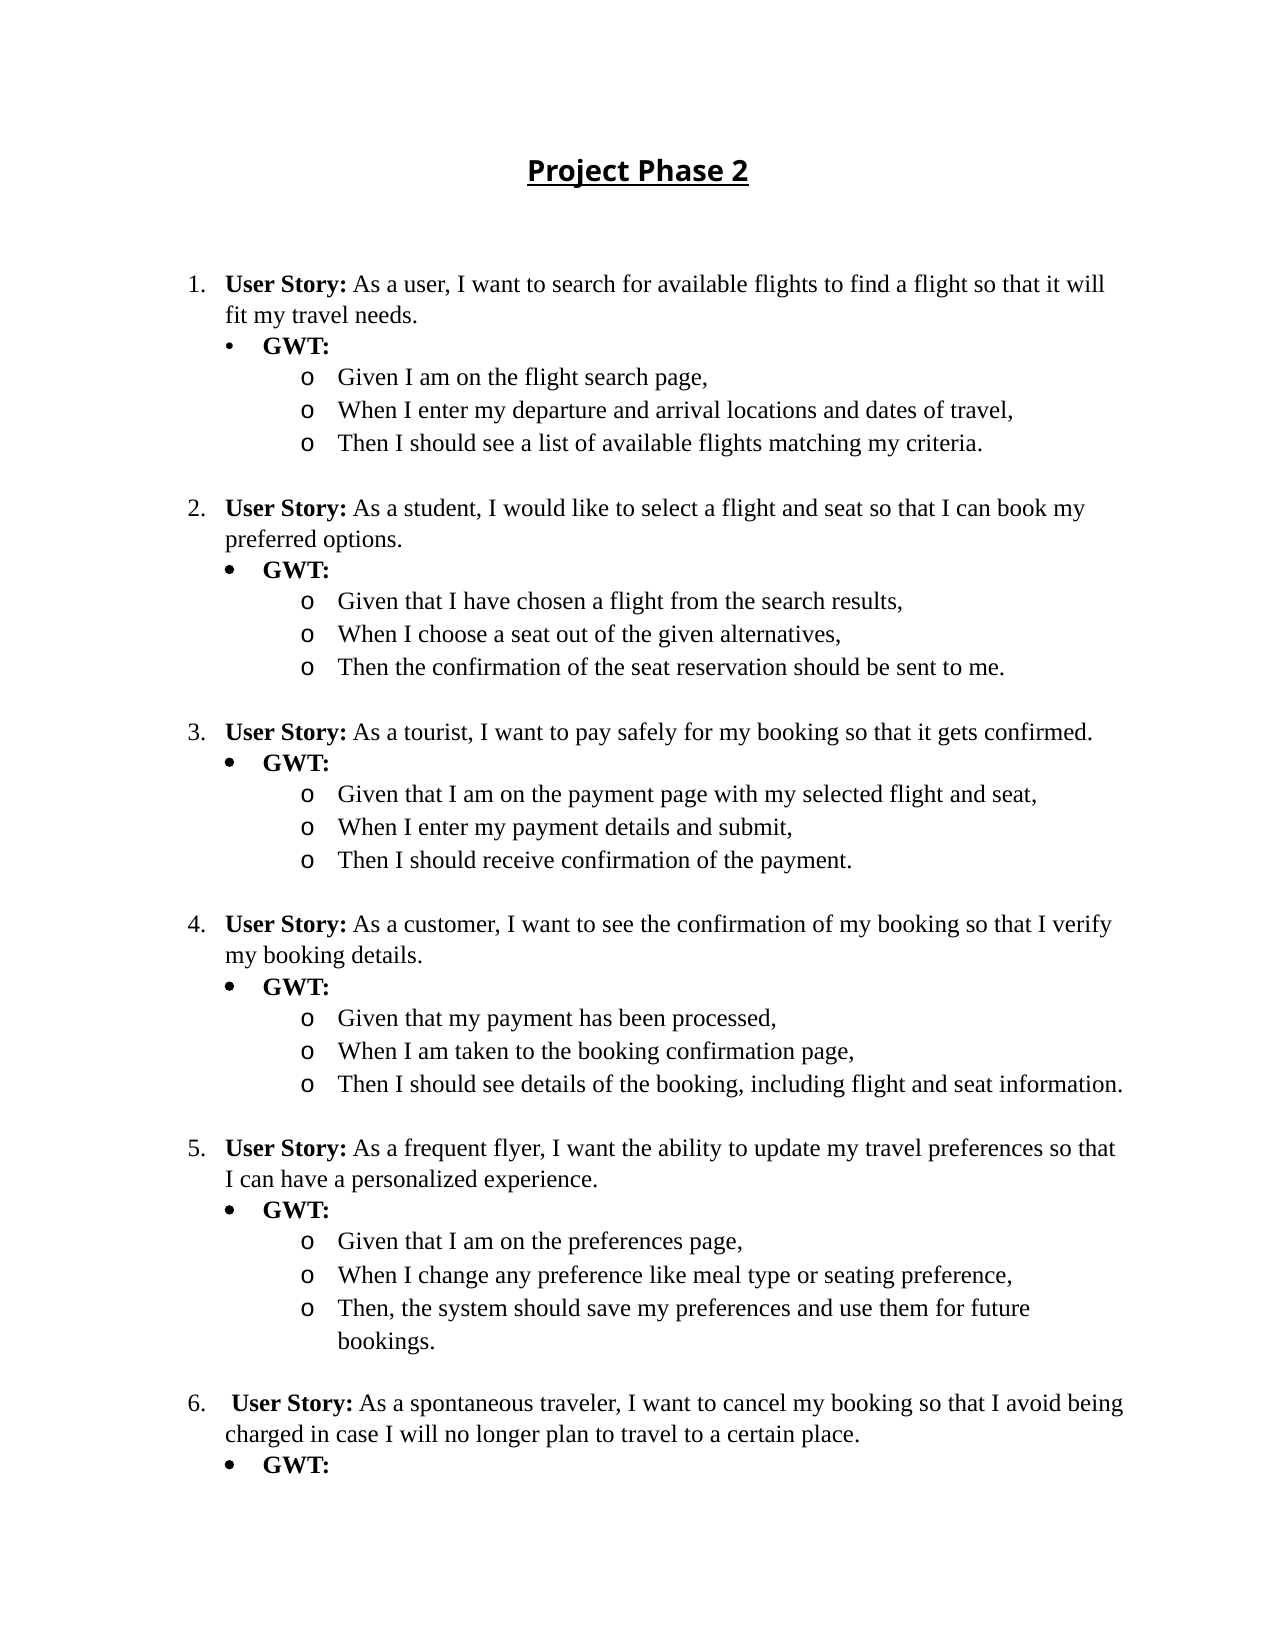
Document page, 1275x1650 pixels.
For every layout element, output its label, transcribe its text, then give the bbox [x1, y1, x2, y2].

list Then I should see a list of available flights matching my criteria. [300, 428, 1125, 459]
list GWT: [225, 555, 1125, 584]
list GWT: [225, 748, 1125, 776]
list Given that my payment has been processed, [300, 1003, 1125, 1033]
list When I choose a seat out of the given alternatives, [300, 619, 1125, 650]
text Project Phase 2 [150, 150, 1125, 190]
list User Story: As a student, I would like to select a flight and seat so that I can book my preferred options. [187, 493, 1125, 553]
list When I enter my payment details and submit, [300, 812, 1125, 843]
list User Story: As a tourist, I want to pay safely for my booking so that it gets confirmed. [187, 717, 1125, 745]
list Given that I have chosen a flight from the search results, [300, 586, 1125, 617]
list Then, the system should save my preferences and use them for future bookings. [300, 1293, 1125, 1355]
list Then I should see details of the booking, including flight and seat information. [300, 1069, 1125, 1100]
list User Story: As a frequent flyer, I want the ability to update my travel preferences so that I can have a personalized experience. [187, 1133, 1125, 1193]
list GWT: [225, 1195, 1125, 1224]
list When I am taken to the booking confirmation page, [300, 1036, 1125, 1067]
list When I change any preference like meal type or seating preference, [300, 1260, 1125, 1291]
list User Story: As a spontaneous traveler, I want to cancel my booking so that I avoid being charged in case I will no longer plan to travel to a certain place. [187, 1388, 1125, 1448]
list When I enter my departure and arrival locations and dates of travel, [300, 395, 1125, 426]
list Given that I am on the preferences page, [300, 1226, 1125, 1257]
list GWT: [225, 1450, 1125, 1479]
list User Story: As a customer, I want to see the confirmation of my booking so that I verify my booking details. [187, 909, 1125, 969]
list Given that I am on the payment page with my selected flight and seat, [300, 779, 1125, 809]
list GWT: [225, 331, 1125, 360]
list Then I should receive confirmation of the payment. [300, 845, 1125, 876]
list Then the confirmation of the seat reservation should be sent to me. [300, 652, 1125, 683]
list GWT: [225, 972, 1125, 1000]
list User Story: As a user, I want to search for available flights to find a flight so that it will fit my travel needs. [187, 269, 1125, 329]
list Given I am on the flight search page, [300, 362, 1125, 393]
